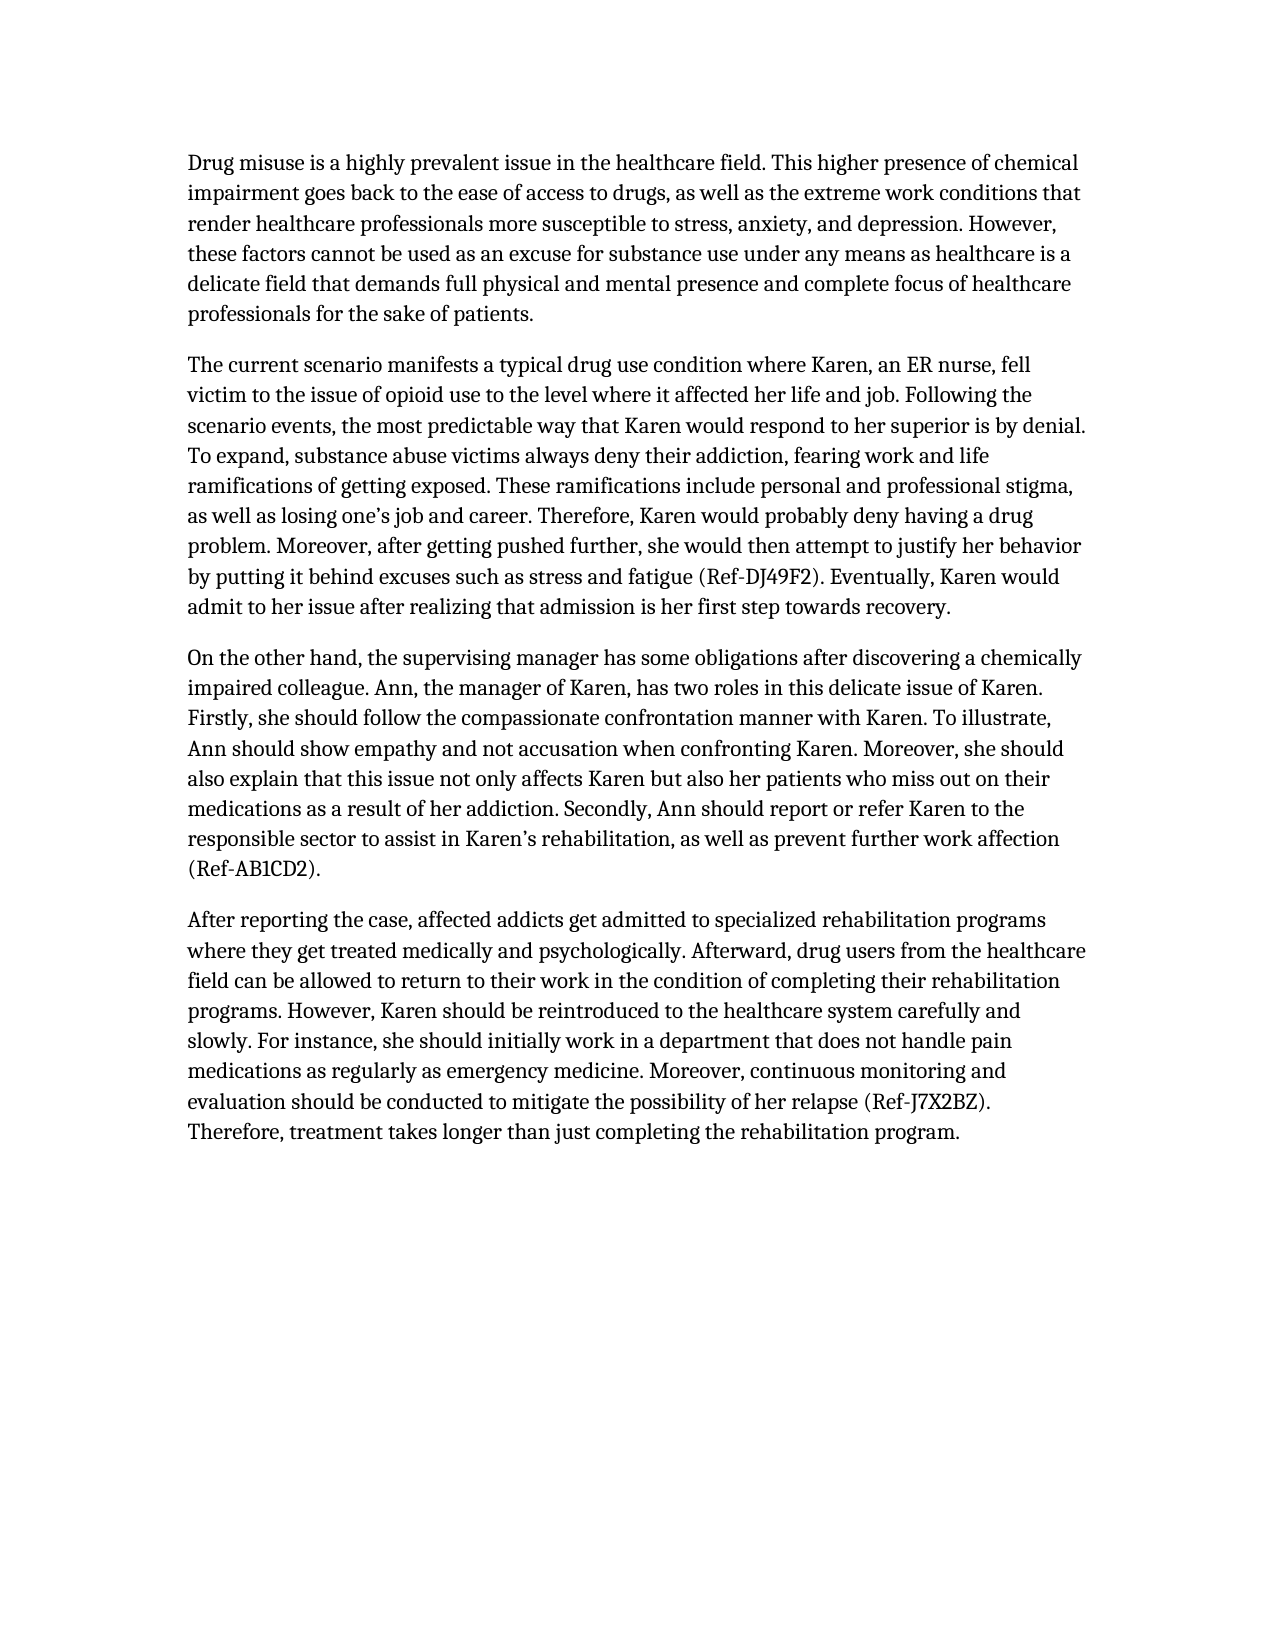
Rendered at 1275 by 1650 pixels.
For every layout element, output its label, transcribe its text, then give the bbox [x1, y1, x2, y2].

text The current scenario manifests a typical drug use condition where Karen, an ER nurse, fell victim to the issue of opioid use to the level where it affected her life and job. Following the scenario events, the most predictable way that Karen would respond to her superior is by denial. To expand, substance abuse victims always deny their addiction, fearing work and life ramifications of getting exposed. These ramifications include personal and professional stigma, as well as losing one’s job and career. Therefore, Karen would probably deny having a drug problem. Moreover, after getting pushed further, she would then attempt to justify her behavior by putting it behind excuses such as stress and fatigue (Ref-DJ49F2). Eventually, Karen would admit to her issue after realizing that admission is her first step towards recovery. [187, 352, 1087, 620]
text On the other hand, the supervising manager has some obligations after discovering a chemically impaired colleague. Ann, the manager of Karen, has two roles in this delicate issue of Karen. Firstly, she should follow the compassionate confrontation manner with Karen. To illustrate, Ann should show empathy and not accusation when confronting Karen. Moreover, she should also explain that this issue not only affects Karen but also her patients who miss out on their medications as a result of her addiction. Secondly, Ann should report or refer Karen to the responsible sector to assist in Karen’s rehabilitation, as well as prevent further work affection (Ref-AB1CD2). [187, 645, 1087, 883]
text After reporting the case, affected addicts get admitted to specialized rehabilitation programs where they get treated medically and psychologically. Afterward, drug users from the healthcare field can be allowed to return to their work in the condition of completing their rehabilitation programs. However, Karen should be reintroduced to the healthcare system carefully and slowly. For instance, she should initially work in a department that does not handle pain medications as regularly as emergency medicine. Moreover, continuous monitoring and evaluation should be conducted to mitigate the possibility of her relapse (Ref-J7X2BZ). Therefore, treatment takes longer than just completing the rehabilitation program. [187, 907, 1087, 1145]
text Drug misuse is a highly prevalent issue in the healthcare field. This higher presence of chemical impairment goes back to the ease of access to drugs, as well as the extreme work conditions that render healthcare professionals more susceptible to stress, anxiety, and depression. However, these factors cannot be used as an excuse for substance use under any means as healthcare is a delicate field that demands full physical and mental presence and complete focus of healthcare professionals for the sake of patients. [187, 150, 1087, 327]
